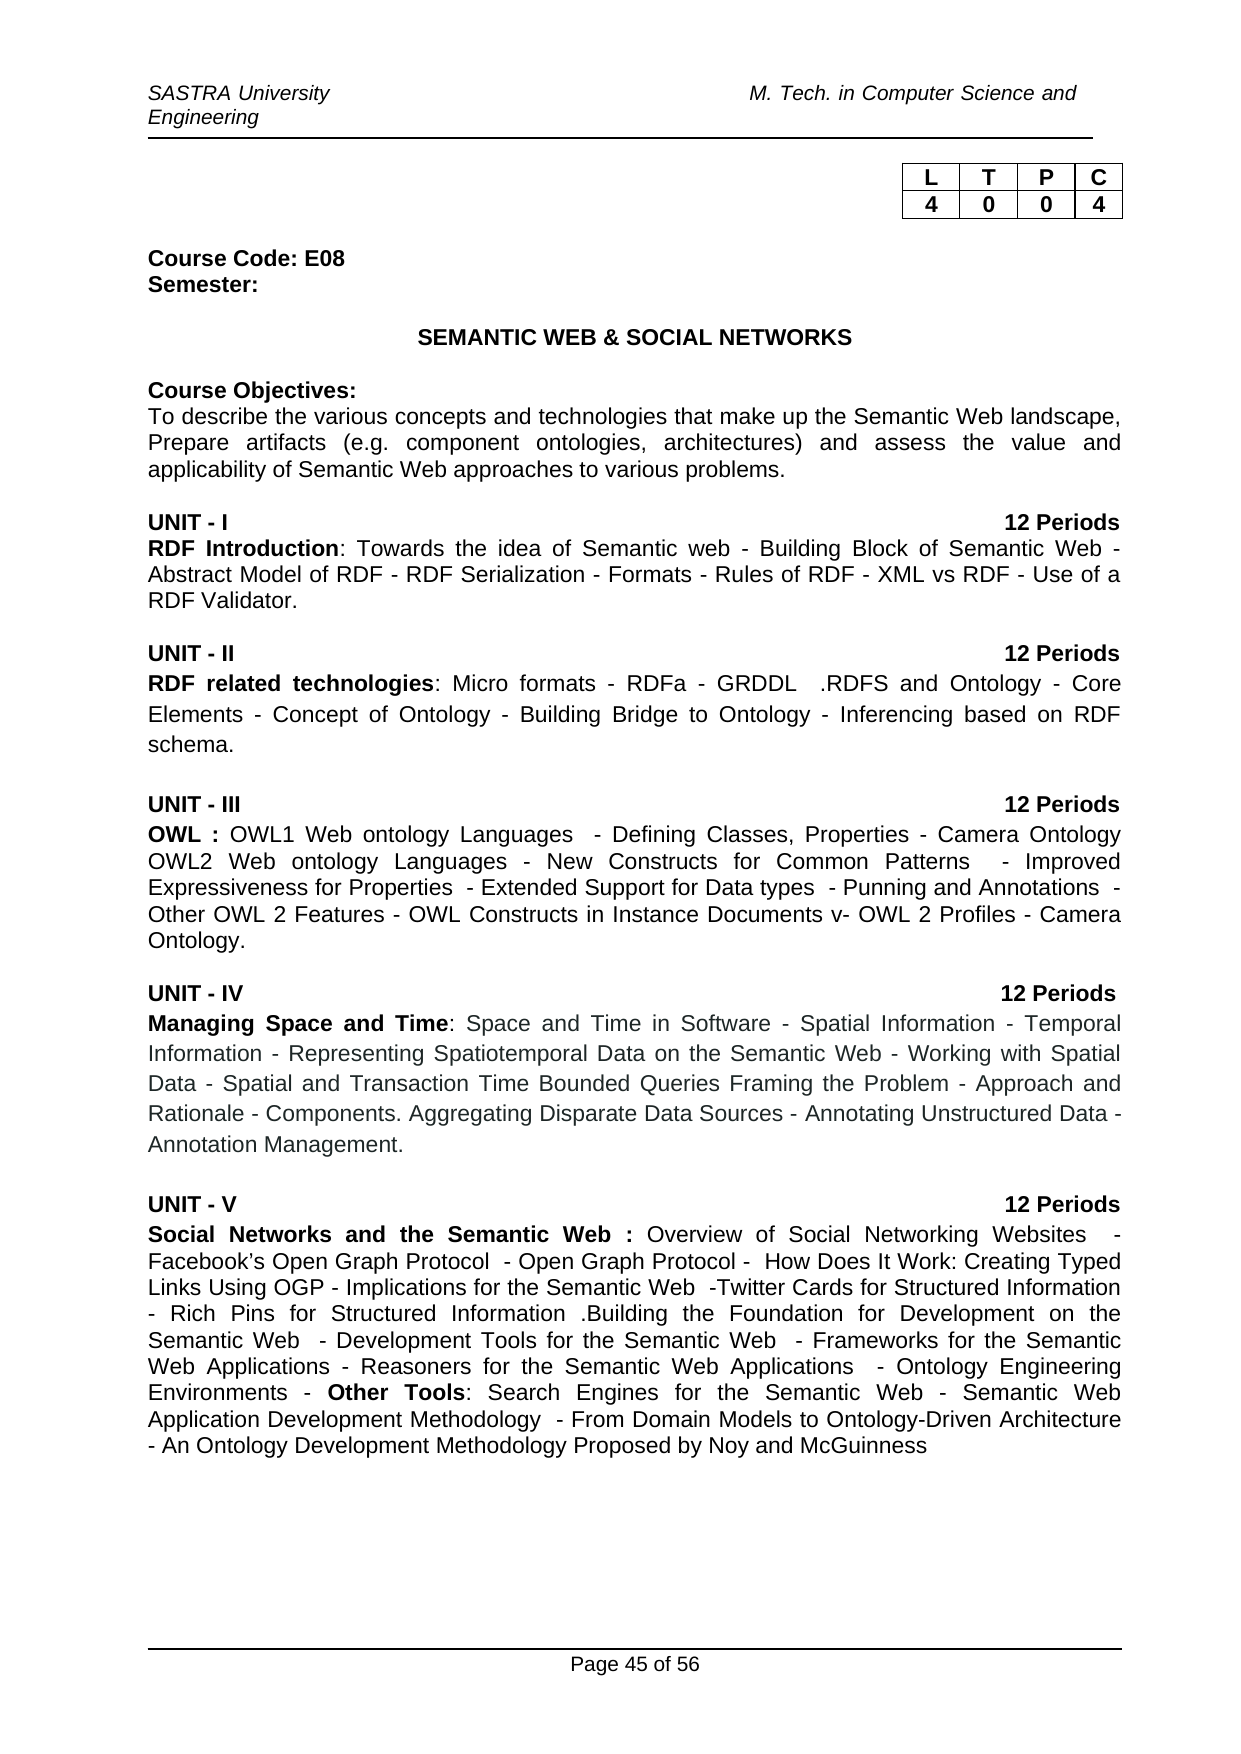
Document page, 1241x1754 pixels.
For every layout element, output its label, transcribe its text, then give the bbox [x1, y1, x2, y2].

text UNIT - II 12 Periods [148, 640, 1122, 667]
text UNIT - IV 12 Periods [148, 979, 1122, 1006]
text UNIT - I 12 Periods [148, 508, 1122, 535]
table_cell 4 [1076, 191, 1122, 217]
text Social Networks and the Semantic Web : Overview of Social Networking Websites -Facebook’s Open Graph Protocol - Open Graph Protocol - How Does It Work: Creating Typed Links Using OGP - Implications for the Semantic Web -Twitter Cards for Structured Information - Rich Pins for Structured Information .Building the Foundation for Development on the Semantic Web - Development Tools for the Semantic Web - Frameworks for the Semantic Web Applications - Reasoners for the Semantic Web Applications - Ontology Engineering Environments - Other Tools: Search Engines for the Semantic Web - Semantic Web Application Development Methodology - From Domain Models to Ontology-Driven Architecture - An Ontology Development Methodology Proposed by Noy and McGuinness [148, 1221, 1122, 1458]
text UNIT - V 12 Periods [148, 1191, 1122, 1217]
table_header P [1018, 164, 1074, 190]
table_header C [1076, 164, 1122, 190]
table_header L [903, 164, 959, 190]
text Managing Space and Time: Space and Time in Software - Spatial Information - Temporal Information - Representing Spatiotemporal Data on the Semantic Web - Working with Spatial Data - Spatial and Transaction Time Bounded Queries Framing the Problem - Approach and Rationale - Components. Aggregating Disparate Data Sources - Annotating Unstructured Data - Annotation Management. [148, 1010, 1122, 1157]
table_cell 0 [960, 191, 1017, 217]
text Course Objectives: [148, 377, 1122, 403]
text Course Code: E08 [148, 245, 1122, 271]
text OWL : OWL1 Web ontology Languages - Defining Classes, Properties - Camera Ontology OWL2 Web ontology Languages - New Constructs for Common Patterns - Improved Expressiveness for Properties - Extended Support for Data types - Punning and Annotations - Other OWL 2 Features - OWL Constructs in Instance Documents v- OWL 2 Profiles - Camera Ontology. [148, 821, 1122, 953]
text SEMANTIC WEB & SOCIAL NETWORKS [148, 324, 1122, 350]
table_cell 4 [903, 191, 959, 217]
text RDF Introduction: Towards the idea of Semantic web - Building Block of Semantic Web - Abstract Model of RDF - RDF Serialization - Formats - Rules of RDF - XML vs RDF - Use of a RDF Validator. [148, 535, 1122, 614]
text To describe the various concepts and technologies that make up the Semantic Web landscape, Prepare artifacts (e.g. component ontologies, architectures) and assess the value and applicability of Semantic Web approaches to various problems. [148, 403, 1122, 482]
text Semester: [148, 271, 1122, 298]
text UNIT - III 12 Periods [148, 791, 1122, 818]
text RDF related technologies: Micro formats - RDFa - GRDDL .RDFS and Ontology - Core Elements - Concept of Ontology - Building Bridge to Ontology - Inferencing based on RDF schema. [148, 670, 1122, 757]
table_cell 0 [1018, 191, 1074, 217]
table_header T [960, 164, 1017, 190]
